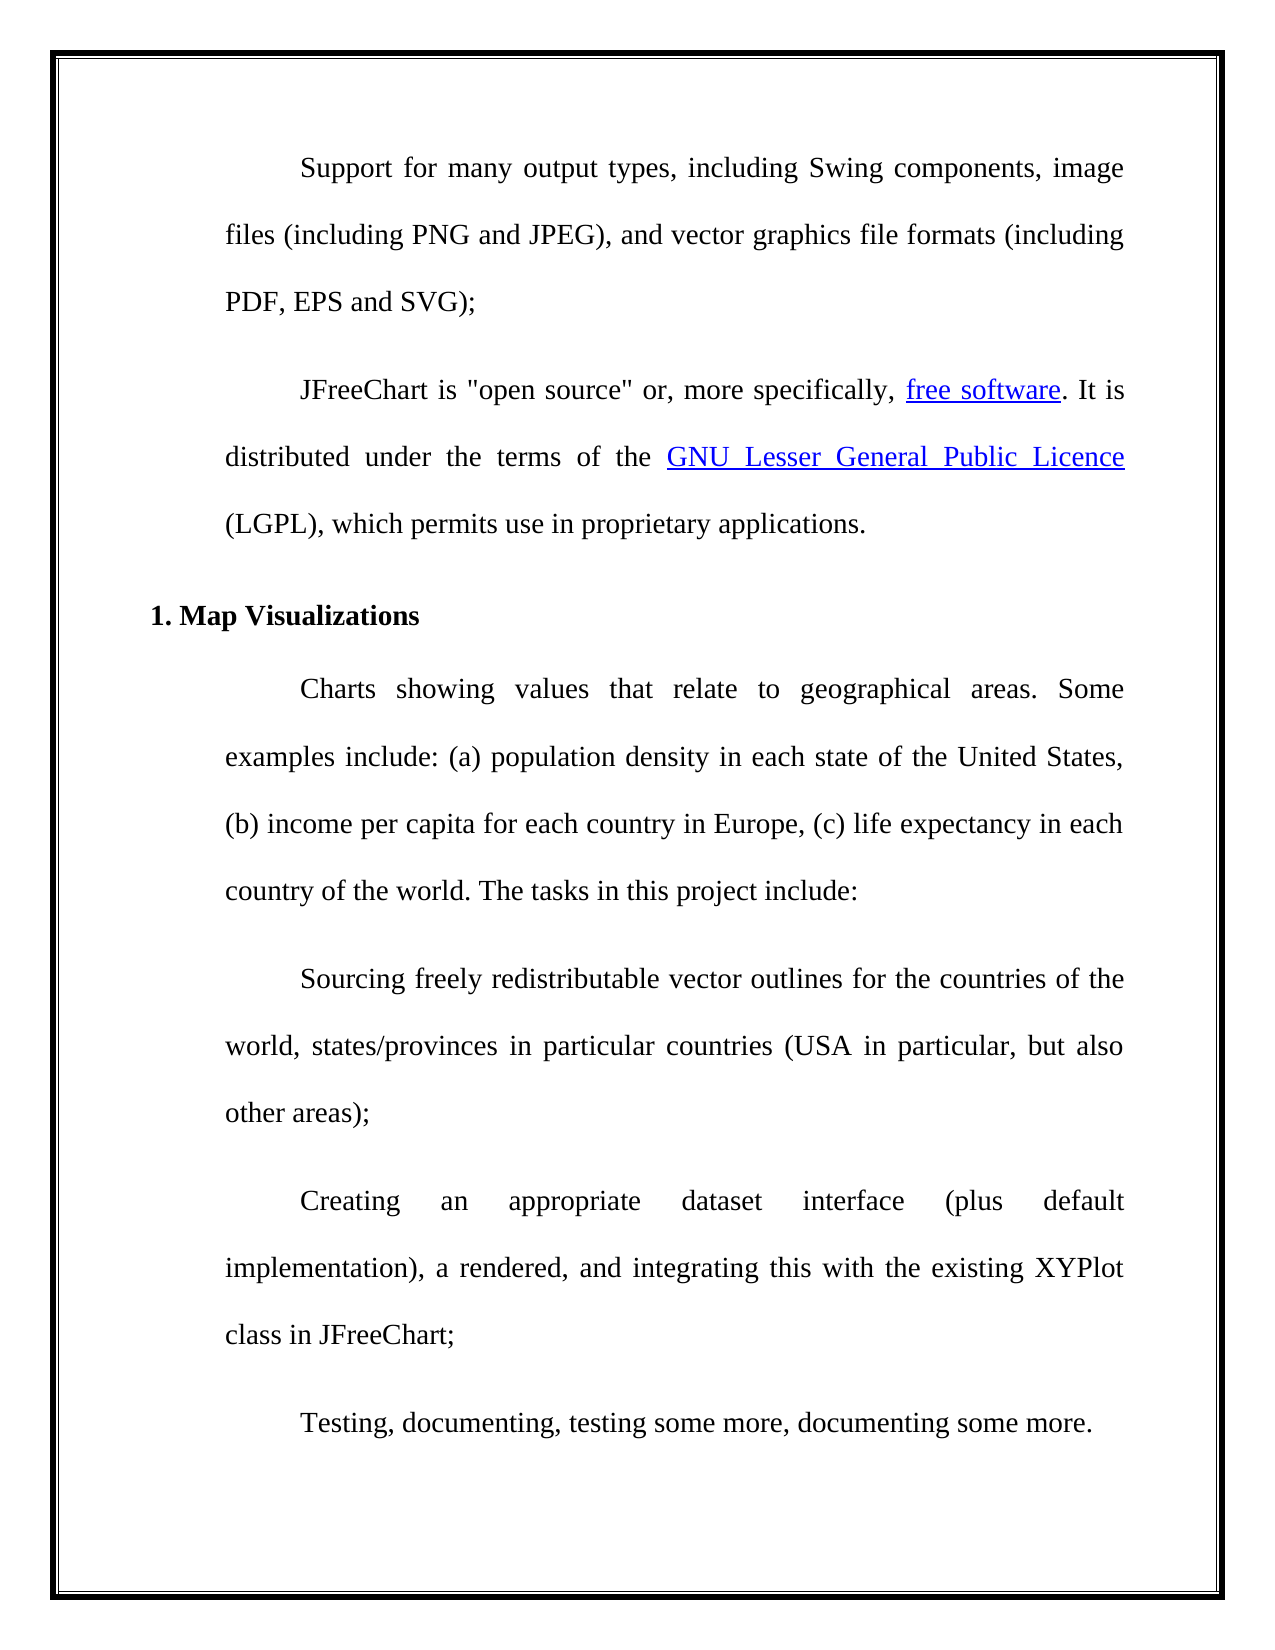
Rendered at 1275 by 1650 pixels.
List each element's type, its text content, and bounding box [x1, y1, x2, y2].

text Support for many output types, including Swing components, image files (including PNG and JPEG), and vector graphics file formats (including PDF, EPS and SVG); [225, 150, 1125, 318]
subtitle 1. Map Visualizations [150, 598, 1125, 632]
text Charts showing values that relate to geographical areas. Some examples include: (a) population density in each state of the United States, (b) income per capita for each country in Europe, (c) life expectancy in each country of the world. The tasks in this project include: [225, 672, 1125, 906]
text Creating an appropriate dataset interface (plus default implementation), a rendered, and integrating this with the existing XYPlot class in JFreeChart; [225, 1183, 1125, 1351]
text JFreeChart is "open source" or, more specifically, free software. It is distributed under the terms of the GNU Lesser General Public Licence (LGPL), which permits use in proprietary applications. [225, 372, 1125, 540]
text Sourcing freely redistributable vector outlines for the countries of the world, states/provinces in particular countries (USA in particular, but also other areas); [225, 961, 1125, 1128]
text Testing, documenting, testing some more, documenting some more. [225, 1405, 1125, 1438]
